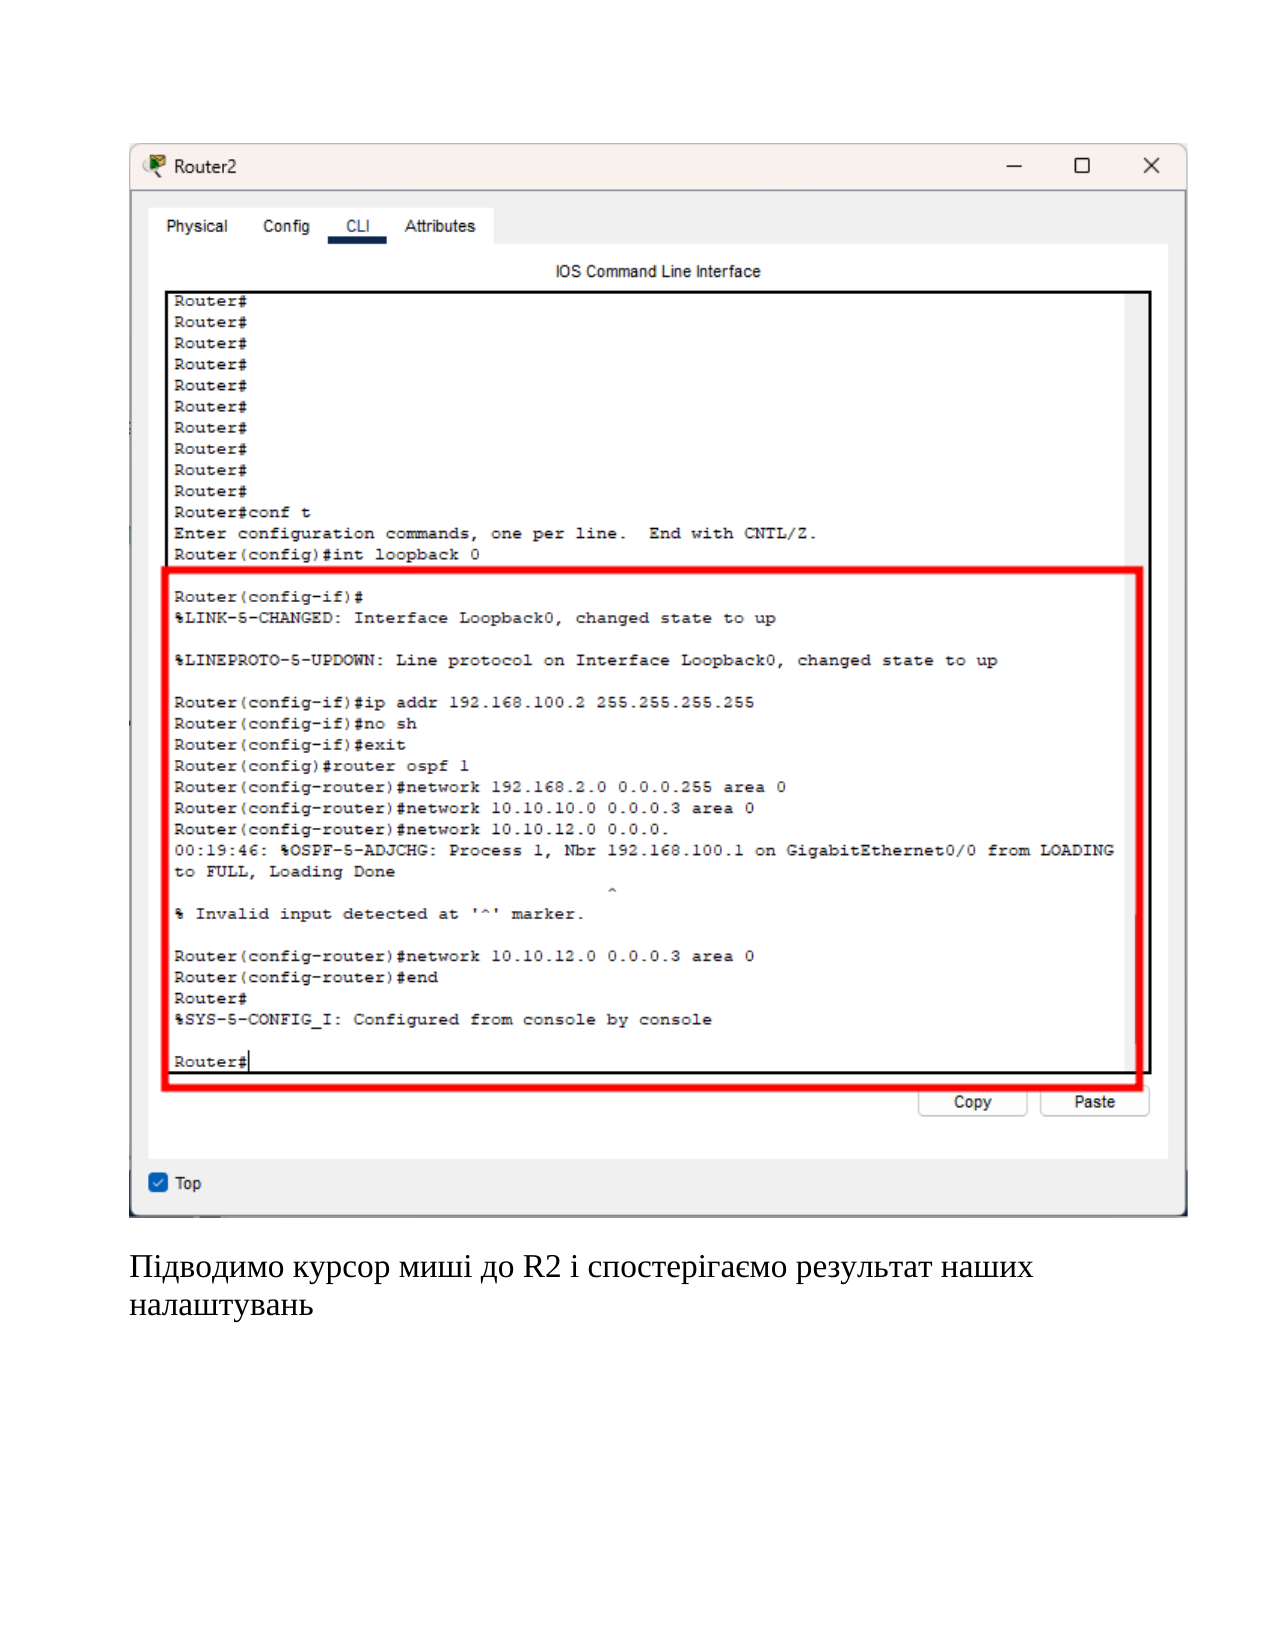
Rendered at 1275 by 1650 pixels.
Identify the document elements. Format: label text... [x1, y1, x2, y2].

picture [129, 143, 1188, 1218]
text Підводимо курсор миші до R2 і спостерігаємо результат наших налаштувань [129, 1246, 1187, 1323]
